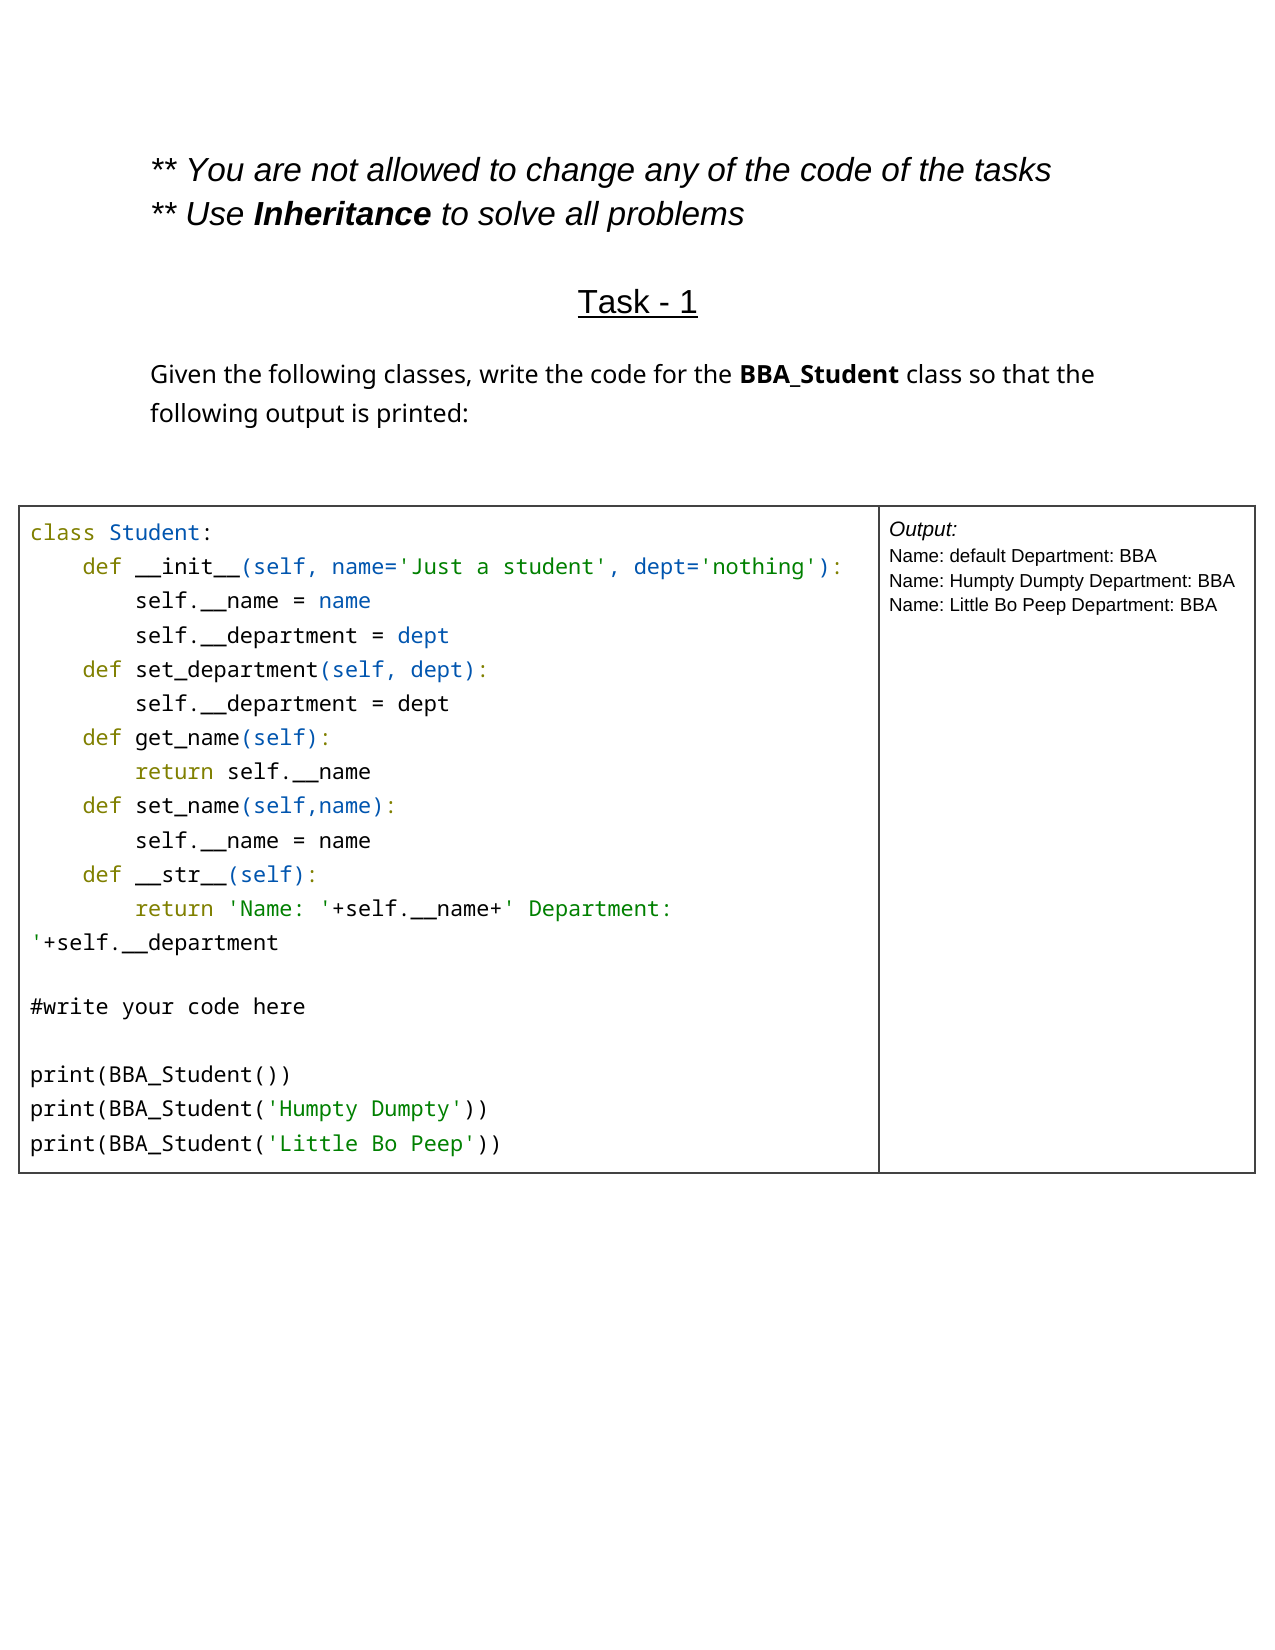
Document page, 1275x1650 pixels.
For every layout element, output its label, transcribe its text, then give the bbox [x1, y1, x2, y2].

text ** Use Inheritance to solve all problems [150, 194, 1125, 233]
table_header class Student: def __init__(self, name='Just a student', dept='nothing'): self.__name = name self.__department = dept def set_department(self, dept): self.__department = dept def get_name(self): return self.__name def set_name(self,name): self.__name = name def __str__(self): return 'Name: '+self.__name+' Department: '+self.__department #write your code here print(BBA_Student()) print(BBA_Student('Humpty Dumpty')) print(BBA_Student('Little Bo Peep')) [20, 507, 878, 1172]
text ** You are not allowed to change any of the code of the tasks [150, 150, 1125, 188]
text Task - 1 [150, 282, 1125, 321]
table_header Output: Name: default Department: BBA Name: Humpty Dumpty Department: BBA Name: Little Bo Peep Department: BBA [880, 507, 1254, 1172]
text Given the following classes, write the code for the BBA_Student class so that the following output is printed: [150, 357, 1125, 430]
